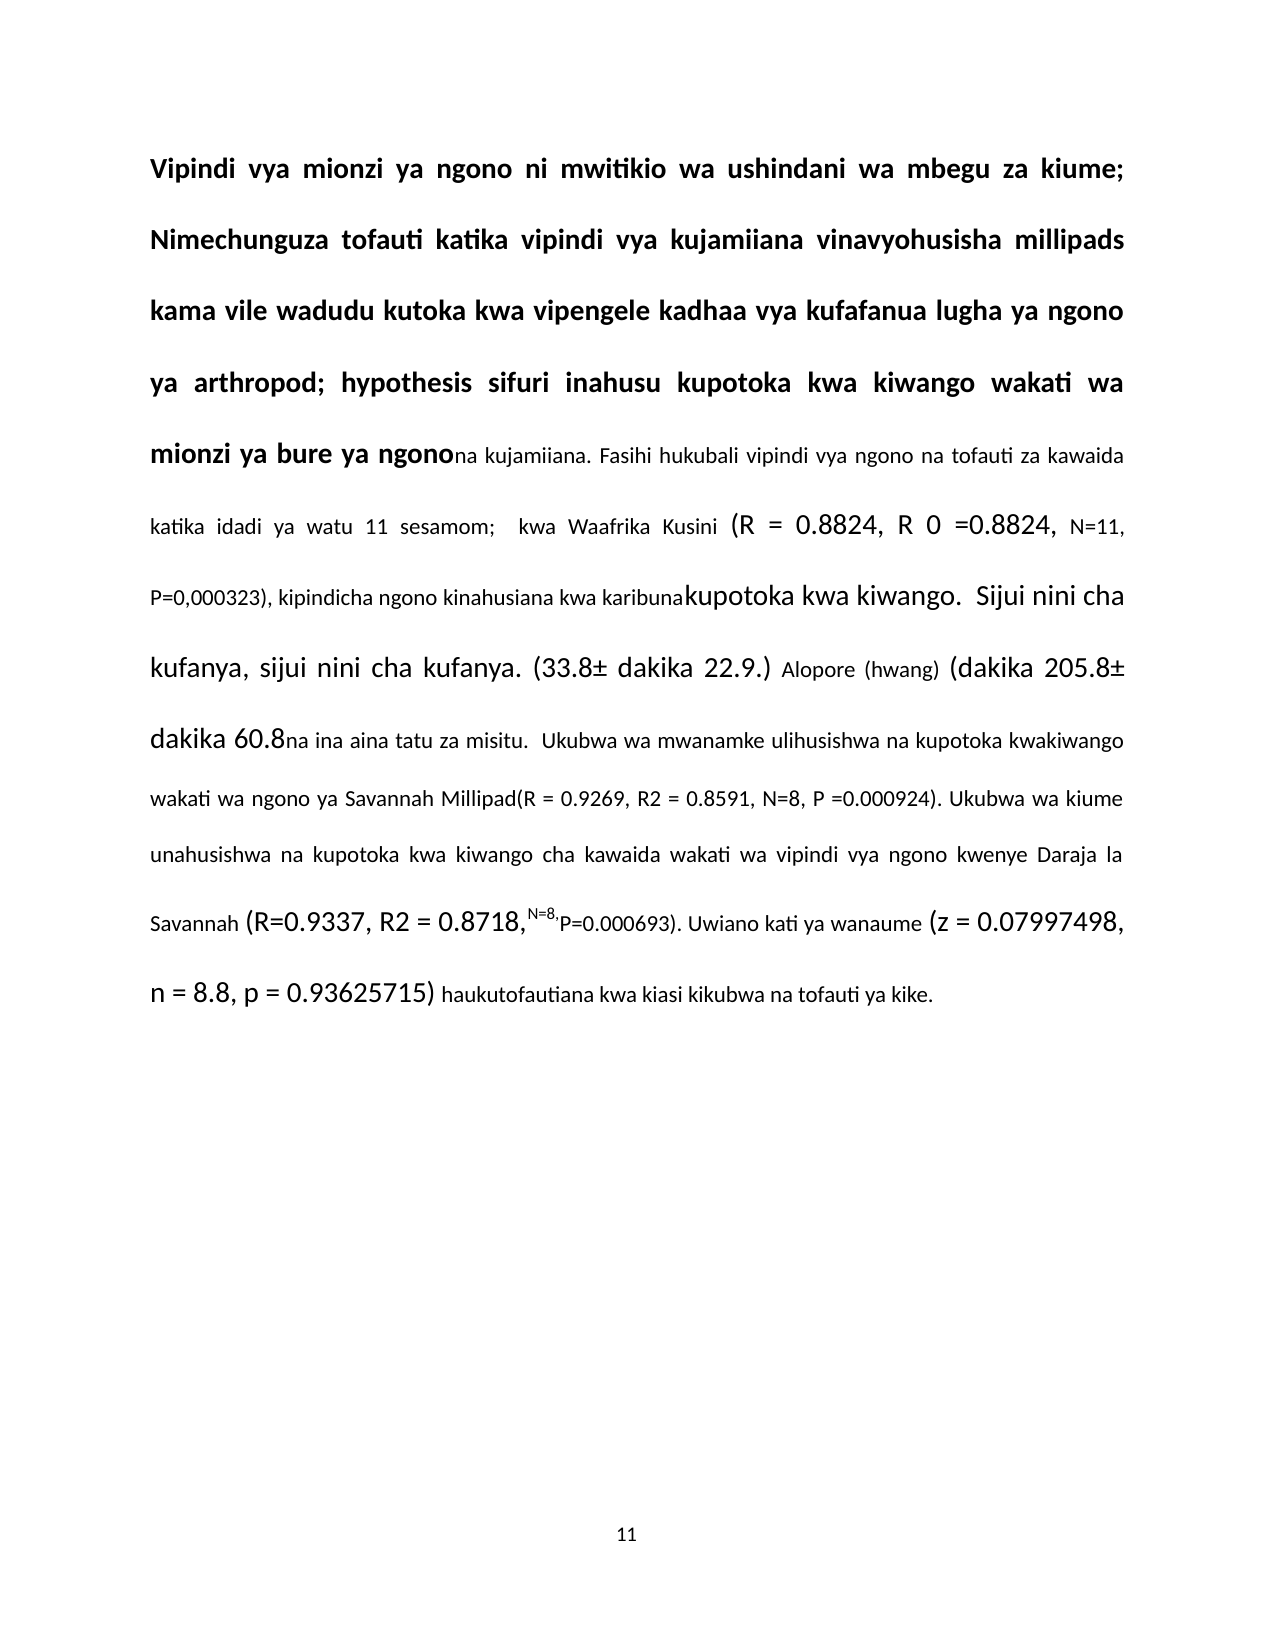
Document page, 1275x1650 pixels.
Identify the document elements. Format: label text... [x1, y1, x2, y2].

text Vipindi vya mionzi ya ngono ni mwitikio wa ushindani wa mbegu za kiume; Nimechunguza tofauti katika vipindi vya kujamiiana vinavyohusisha millipads kama vile wadudu kutoka kwa vipengele kadhaa vya kufafanua lugha ya ngono ya arthropod; hypothesis sifuri inahusu kupotoka kwa kiwango wakati wa mionzi ya bure ya ngonona kujamiiana. Fasihi hukubali vipindi vya ngono na tofauti za kawaida katika idadi ya watu 11 sesamom; kwa Waafrika Kusini (R = 0.8824, R 0 =0.8824, N=11, P=0,000323), kipindicha ngono kinahusiana kwa karibunakupotoka kwa kiwango. Sijui nini cha kufanya, sijui nini cha kufanya. (33.8± dakika 22.9.) Alopore (hwang) (dakika 205.8± dakika 60.8na ina aina tatu za misitu. Ukubwa wa mwanamke ulihusishwa na kupotoka kwakiwango wakati wa ngono ya Savannah Millipad(R = 0.9269, R2 = 0.8591, N=8, P =0.000924). Ukubwa wa kiume unahusishwa na kupotoka kwa kiwango cha kawaida wakati wa vipindi vya ngono kwenye Daraja la Savannah (R=0.9337, R2 = 0.8718,N=8,P=0.000693). Uwiano kati ya wanaume (z = 0.07997498, n = 8.8, p = 0.93625715) haukutofautiana kwa kiasi kikubwa na tofauti ya kike. [150, 150, 1125, 1010]
